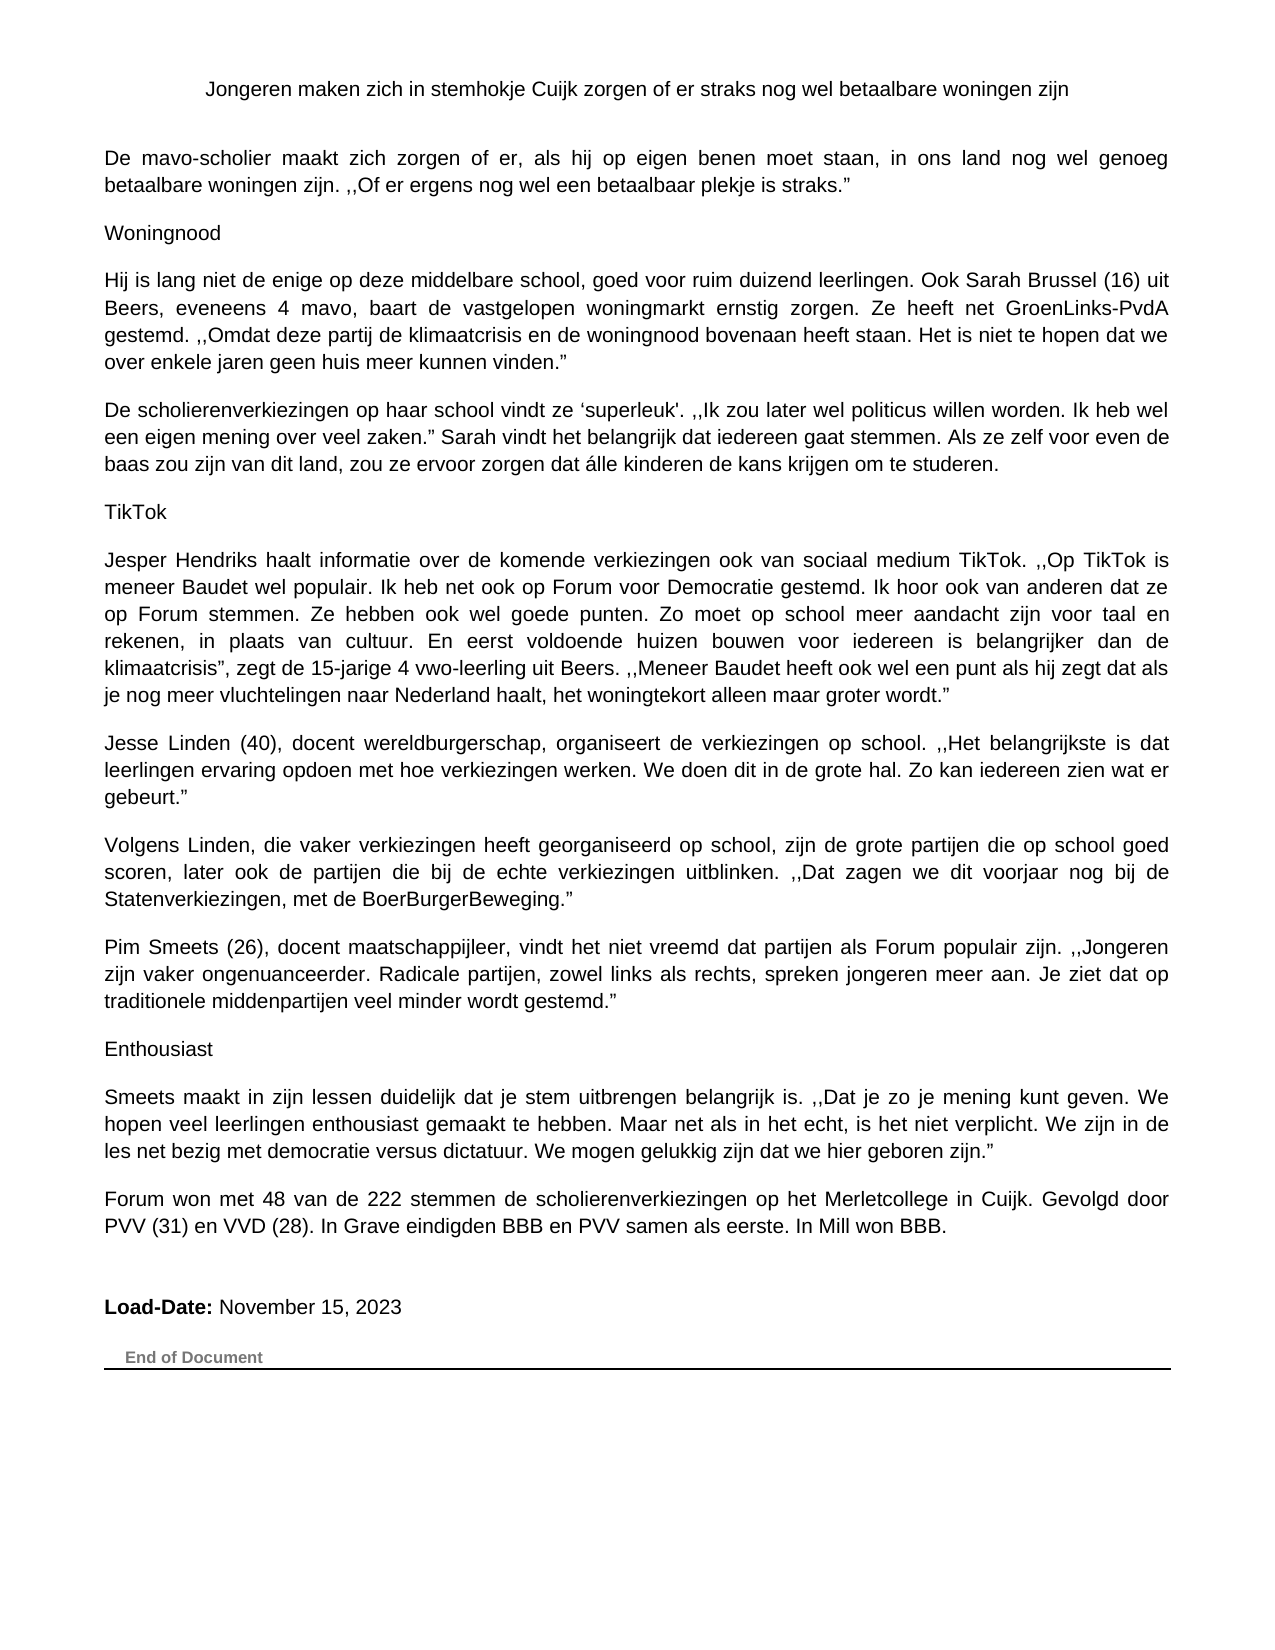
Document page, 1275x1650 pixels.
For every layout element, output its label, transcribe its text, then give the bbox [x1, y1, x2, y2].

text Woningnood [104, 217, 1171, 244]
text De mavo-scholier maakt zich zorgen of er, als hij op eigen benen moet staan, in ons land nog wel genoeg betaalbare woningen zijn. ,,Of er ergens nog wel een betaalbaar plekje is straks.” [104, 142, 1171, 196]
text Volgens Linden, die vaker verkiezingen heeft georganiseerd op school, zijn de grote partijen die op school goed scoren, later ook de partijen die bij de echte verkiezingen uitblinken. ,,Dat zagen we dit voorjaar nog bij de Statenverkiezingen, met de BoerBurgerBeweging.” [104, 830, 1171, 911]
text Smeets maakt in zijn lessen duidelijk dat je stem uitbrengen belangrijk is. ,,Dat je zo je mening kunt geven. We hopen veel leerlingen enthousiast gemaakt te hebben. Maar net als in het echt, is het niet verplicht. We zijn in de les net bezig met democratie versus dictatuur. We mogen gelukkig zijn dat we hier geboren zijn.” [104, 1082, 1171, 1163]
text De scholierenverkiezingen op haar school vindt ze ‘superleuk'. ,,Ik zou later wel politicus willen worden. Ik heb wel een eigen mening over veel zaken.” Sarah vindt het belangrijk dat iedereen gaat stemmen. Als ze zelf voor even de baas zou zijn van dit land, zou ze ervoor zorgen dat álle kinderen de kans krijgen om te studeren. [104, 394, 1171, 476]
text Jesper Hendriks haalt informatie over de komende verkiezingen ook van sociaal medium TikTok. ,,Op TikTok is meneer Baudet wel populair. Ik heb net ook op Forum voor Democratie gestemd. Ik hoor ook van anderen dat ze op Forum stemmen. Ze hebben ook wel goede punten. Zo moet op school meer aandacht zijn voor taal en rekenen, in plaats van cultuur. En eerst voldoende huizen bouwen voor iedereen is belangrijker dan de klimaatcrisis”, zegt de 15-jarige 4 vwo-leerling uit Beers. ,,Meneer Baudet heeft ook wel een punt als hij zegt dat als je nog meer vluchtelingen naar Nederland haalt, het woningtekort alleen maar groter wordt.” [104, 544, 1171, 707]
text Forum won met 48 van de 222 stemmen de scholierenverkiezingen op het Merletcollege in Cuijk. Gevolgd door PVV (31) en VVD (28). In Grave eindigden BBB en PVV samen als eerste. In Mill won BBB. [104, 1184, 1171, 1238]
text TikTok [104, 496, 1171, 523]
text Hij is lang niet de enige op deze middelbare school, goed voor ruim duizend leerlingen. Ook Sarah Brussel (16) uit Beers, eveneens 4 mavo, baart de vastgelopen woningmarkt ernstig zorgen. Ze heeft net GroenLinks-PvdA gestemd. ,,Omdat deze partij de klimaatcrisis en de woningnood bovenaan heeft staan. Het is niet te hopen dat we over enkele jaren geen huis meer kunnen vinden.” [104, 265, 1171, 373]
text Pim Smeets (26), docent maatschappijleer, vindt het niet vreemd dat partijen als Forum populair zijn. ,,Jongeren zijn vaker ongenuanceerder. Radicale partijen, zowel links als rechts, spreken jongeren meer aan. Je ziet dat op traditionele middenpartijen veel minder wordt gestemd.” [104, 932, 1171, 1013]
text End of Document [125, 1348, 1171, 1367]
text Jesse Linden (40), docent wereldburgerschap, organiseert de verkiezingen op school. ,,Het belangrijkste is dat leerlingen ervaring opdoen met hoe verkiezingen werken. We doen dit in de grote hal. Zo kan iedereen zien wat er gebeurt.” [104, 728, 1171, 809]
text Enthousiast [104, 1034, 1171, 1061]
text Load-Date: November 15, 2023 [104, 1263, 1171, 1319]
